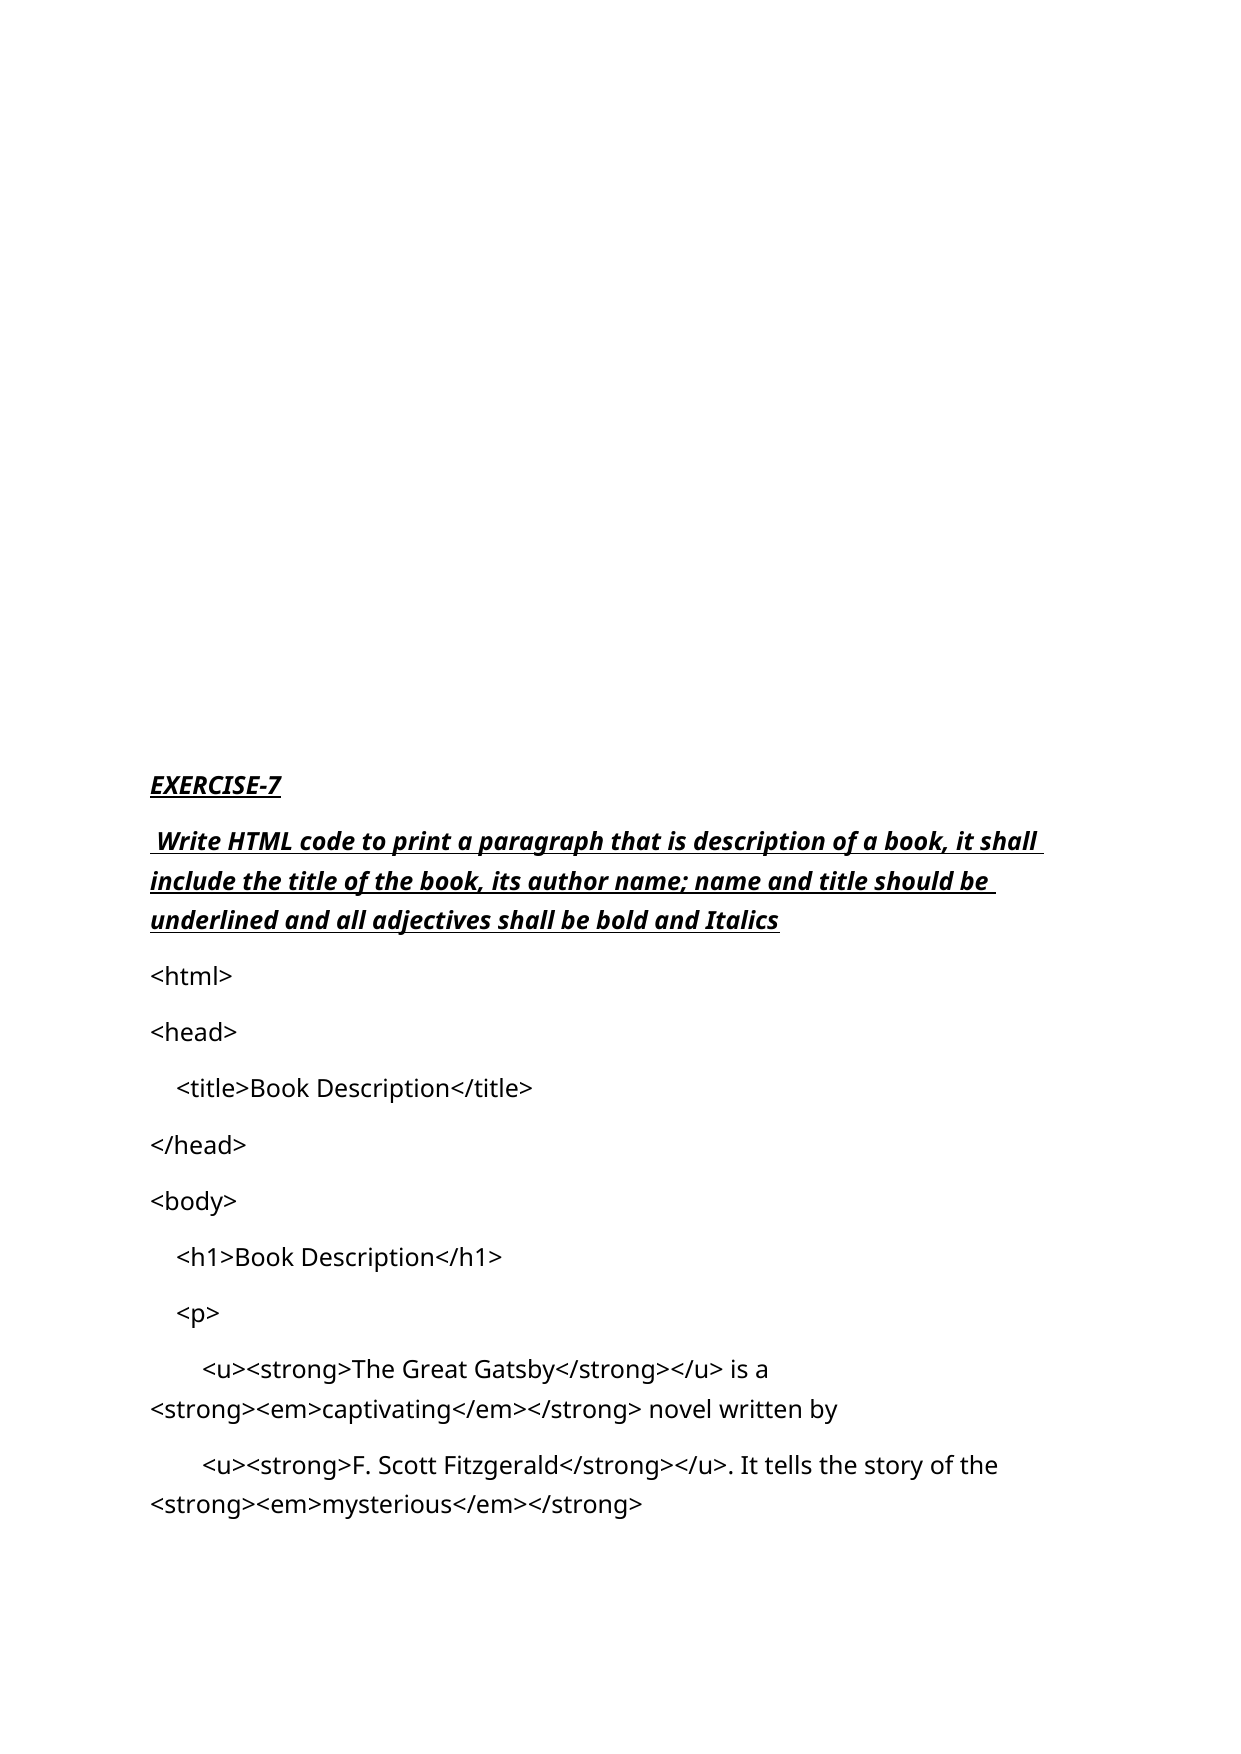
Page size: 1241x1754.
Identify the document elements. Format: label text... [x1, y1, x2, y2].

text <title>Book Description</title> [150, 1071, 1090, 1105]
text </head> [150, 1127, 1090, 1161]
text <u><strong>F. Scott Fitzgerald</strong></u>. It tells the story of the <strong><em>mysterious</em></strong> [150, 1447, 1090, 1521]
text <body> [150, 1183, 1090, 1217]
text <u><strong>The Great Gatsby</strong></u> is a <strong><em>captivating</em></strong> novel written by [150, 1352, 1090, 1425]
text <h1>Book Description</h1> [150, 1239, 1090, 1274]
text <html> [150, 959, 1090, 993]
text EXERCISE-7 [150, 768, 1090, 802]
text <p> [150, 1296, 1090, 1330]
text <head> [150, 1015, 1090, 1049]
text Write HTML code to print a paragraph that is description of a book, it shall include the title of the book, its author name; name and title should be underlined and all adjectives shall be bold and Italics [150, 824, 1090, 937]
